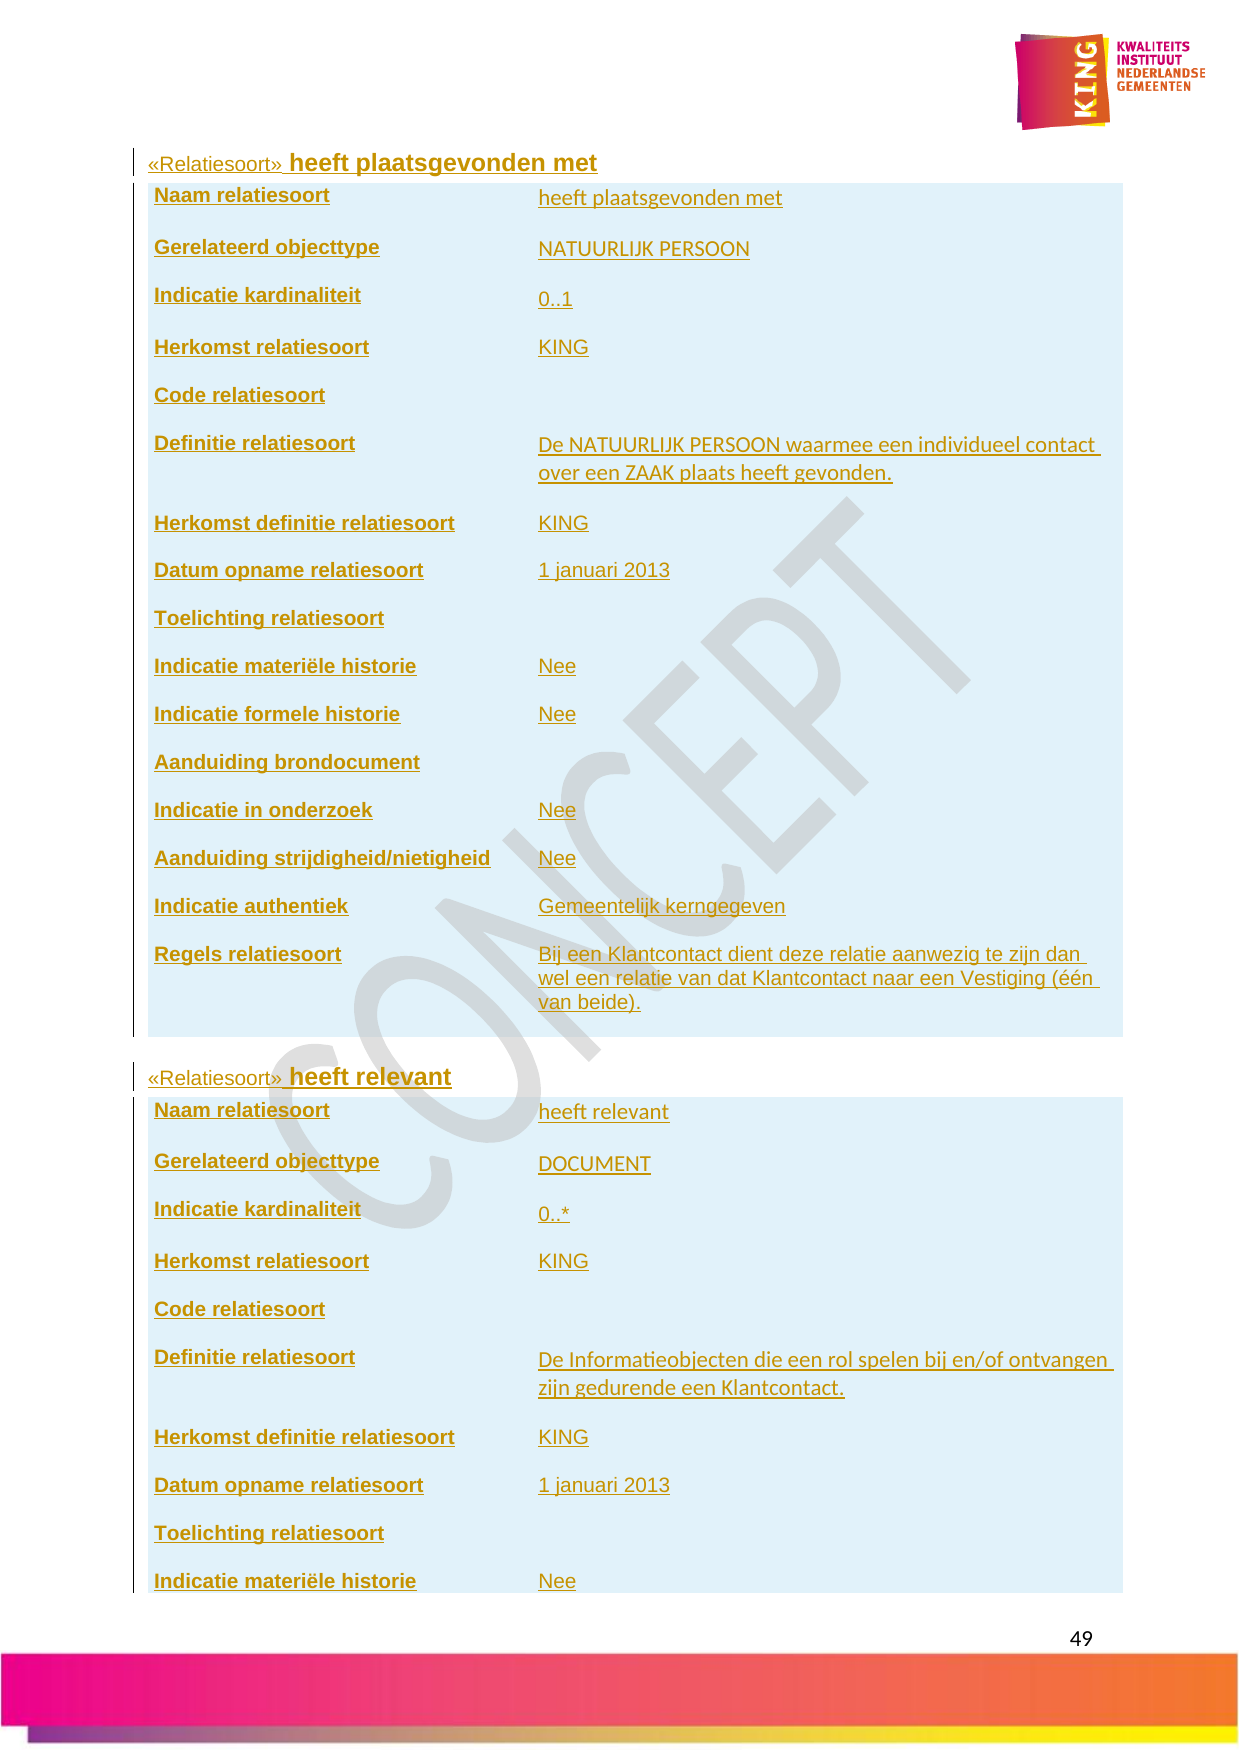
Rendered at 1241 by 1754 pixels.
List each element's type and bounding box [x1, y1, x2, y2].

picture [0, 1650, 1239, 1750]
picture [1014, 33, 1206, 131]
